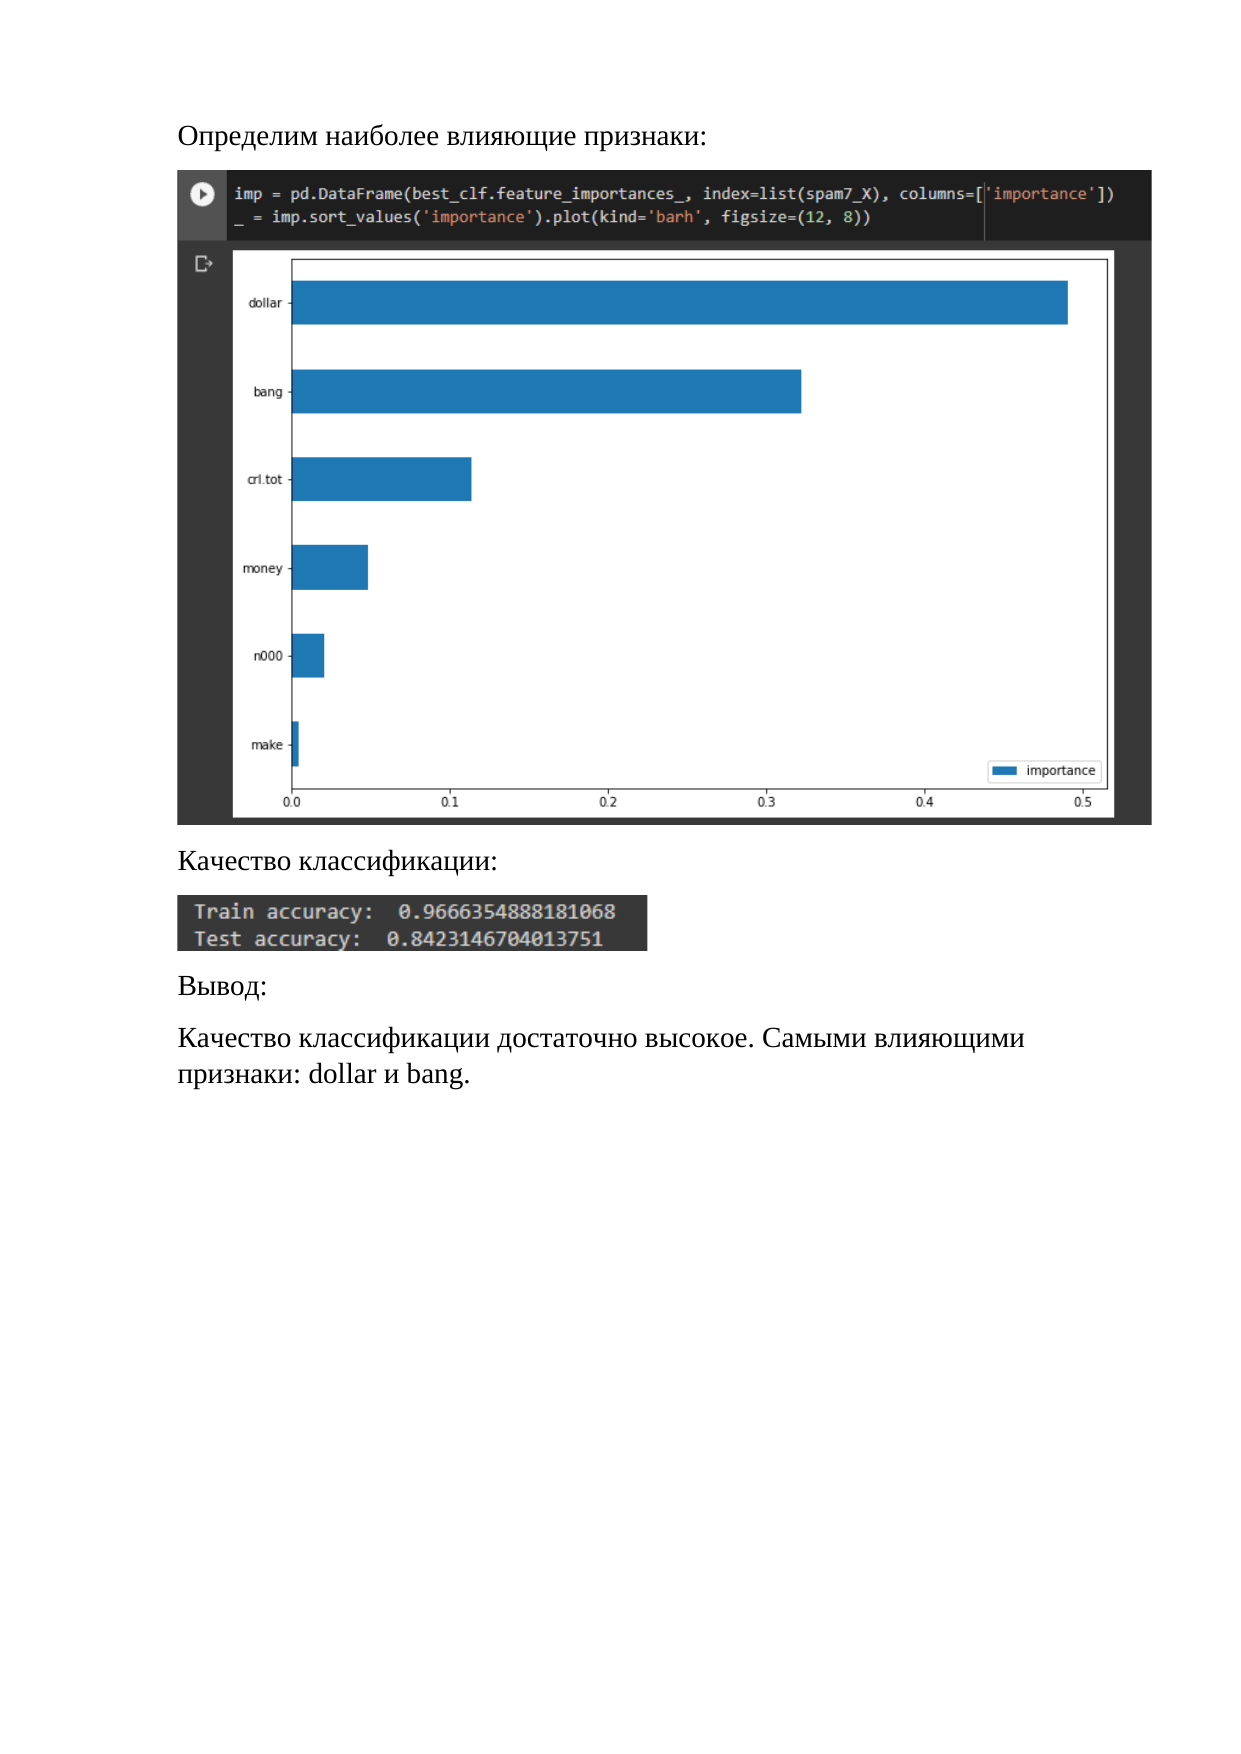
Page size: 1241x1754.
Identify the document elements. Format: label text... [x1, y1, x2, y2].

text Качество классификации достаточно высокое. Самыми влияющими признаки: dollar и bang. [177, 1021, 1152, 1090]
picture [177, 170, 1152, 825]
text Вывод: [177, 968, 1152, 1002]
picture [177, 895, 648, 951]
text Определим наиболее влияющие признаки: [177, 118, 1152, 152]
text Качество классификации: [177, 843, 1152, 877]
